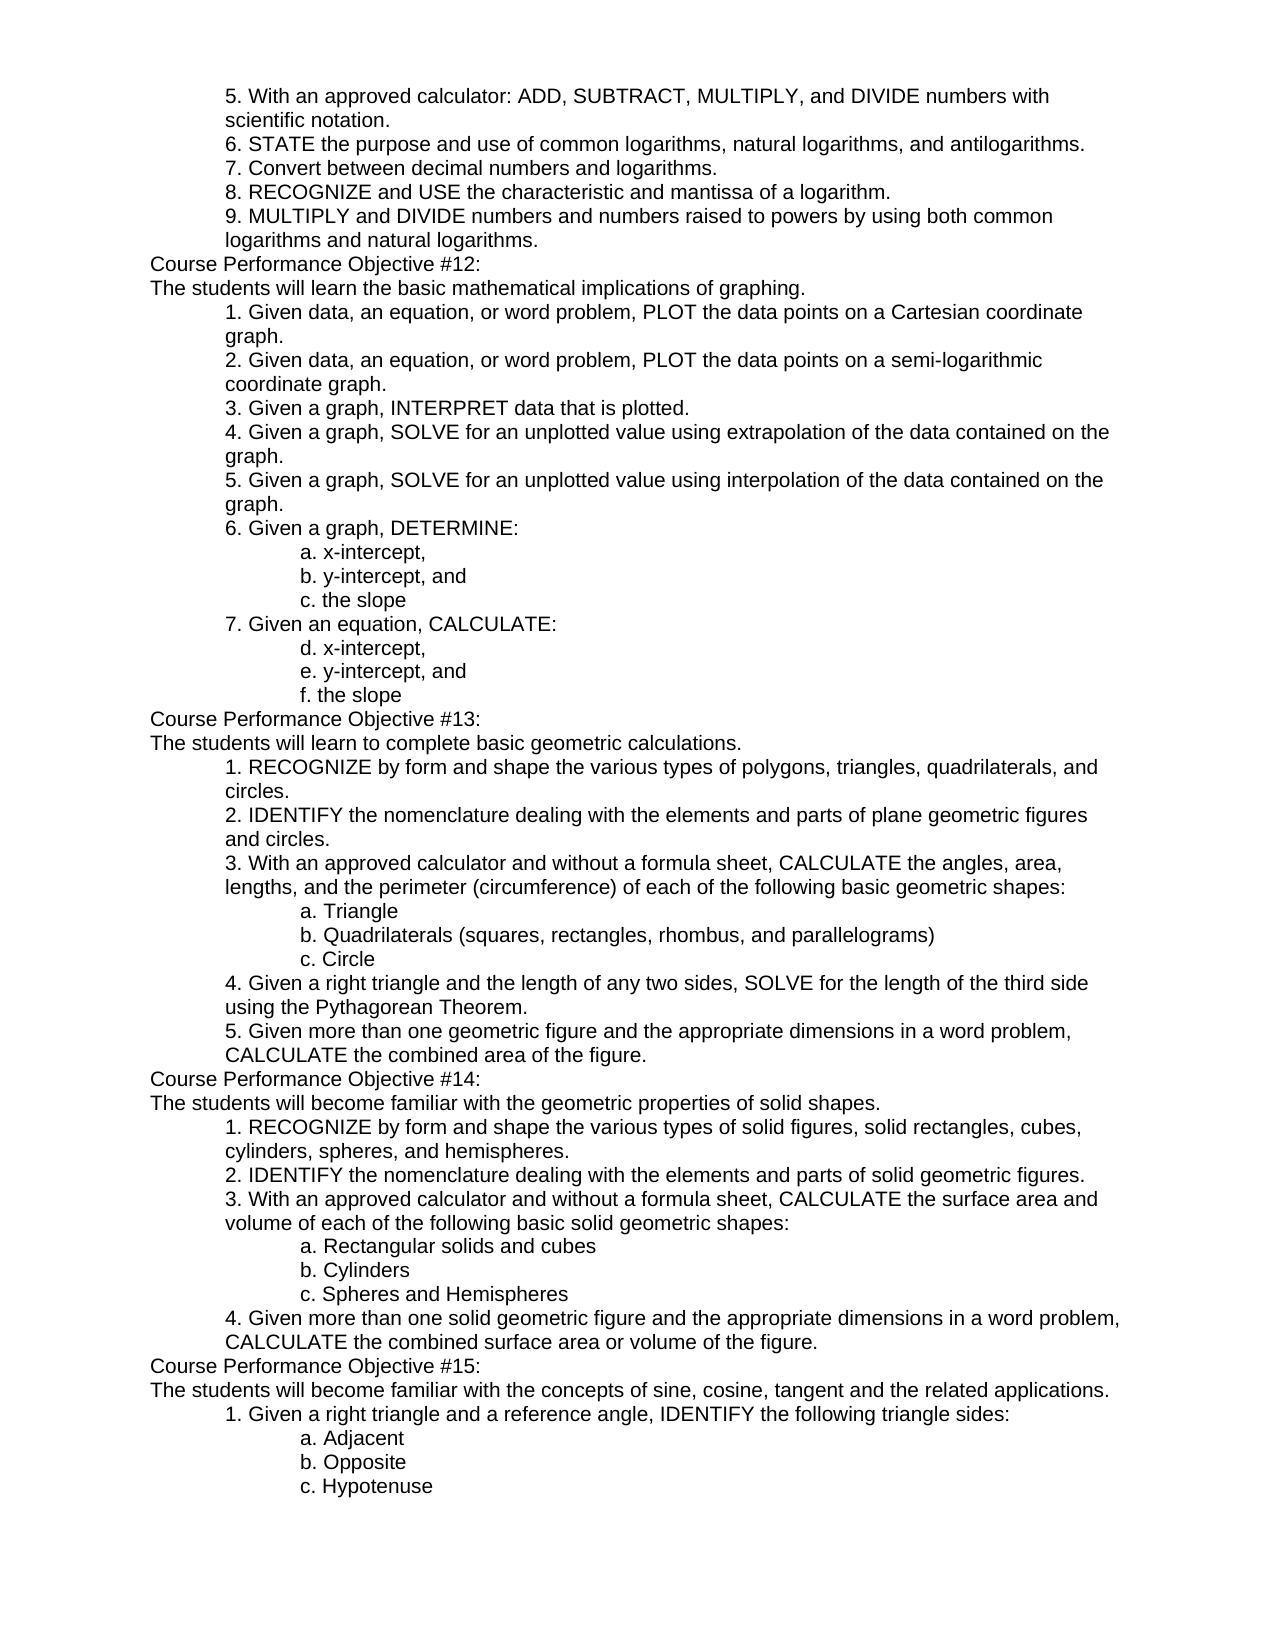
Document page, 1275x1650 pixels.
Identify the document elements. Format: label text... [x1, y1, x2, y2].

text 3. With an approved calculator and without a formula sheet, CALCULATE the angles, area, lengths, and the perimeter (circumference) of each of the following basic geometric shapes: [225, 851, 1125, 899]
text 1. RECOGNIZE by form and shape the various types of polygons, triangles, quadrilaterals, and circles. [225, 755, 1125, 803]
text 4. Given a graph, SOLVE for an unplotted value using extrapolation of the data contained on the graph. [225, 420, 1125, 468]
text Course Performance Objective #14: [150, 1067, 1125, 1091]
text c. Hypotenuse [225, 1474, 1125, 1498]
text The students will learn the basic mathematical implications of graphing. [150, 276, 1125, 300]
text The students will become familiar with the geometric properties of solid shapes. [150, 1091, 1125, 1114]
text 2. Given data, an equation, or word problem, PLOT the data points on a semi-logarithmic coordinate graph. [225, 348, 1125, 396]
text 1. RECOGNIZE by form and shape the various types of solid figures, solid rectangles, cubes, cylinders, spheres, and hemispheres. [225, 1114, 1125, 1162]
text 3. With an approved calculator and without a formula sheet, CALCULATE the surface area and volume of each of the following basic solid geometric shapes: [225, 1186, 1125, 1234]
text a. Rectangular solids and cubes [225, 1234, 1125, 1258]
text 5. Given more than one geometric figure and the appropriate dimensions in a word problem, CALCULATE the combined area of the figure. [225, 1019, 1125, 1067]
text 2. IDENTIFY the nomenclature dealing with the elements and parts of solid geometric figures. [150, 1162, 1125, 1186]
text c. the slope [225, 587, 1125, 611]
text c. Spheres and Hemispheres [225, 1282, 1125, 1306]
text a. Triangle [225, 899, 1125, 923]
text 4. Given more than one solid geometric figure and the appropriate dimensions in a word problem, CALCULATE the combined surface area or volume of the figure. [225, 1306, 1125, 1354]
text c. Circle [225, 947, 1125, 971]
text 6. STATE the purpose and use of common logarithms, natural logarithms, and antilogarithms. [150, 132, 1125, 156]
text 4. Given a right triangle and the length of any two sides, SOLVE for the length of the third side using the Pythagorean Theorem. [225, 971, 1125, 1019]
text 9. MULTIPLY and DIVIDE numbers and numbers raised to powers by using both common logarithms and natural logarithms. [225, 204, 1125, 252]
text 7. Given an equation, CALCULATE: [150, 611, 1125, 635]
text Course Performance Objective #13: [150, 707, 1125, 731]
text The students will learn to complete basic geometric calculations. [150, 731, 1125, 755]
text b. y-intercept, and [225, 563, 1125, 587]
text b. Quadrilaterals (squares, rectangles, rhombus, and parallelograms) [225, 923, 1125, 947]
text 5. Given a graph, SOLVE for an unplotted value using interpolation of the data contained on the graph. [225, 468, 1125, 516]
text f. the slope [225, 683, 1125, 707]
text 5. With an approved calculator: ADD, SUBTRACT, MULTIPLY, and DIVIDE numbers with scientific notation. [225, 84, 1125, 132]
text b. Cylinders [225, 1258, 1125, 1282]
text Course Performance Objective #12: [150, 252, 1125, 276]
text 7. Convert between decimal numbers and logarithms. [150, 156, 1125, 180]
text a. x-intercept, [225, 539, 1125, 563]
text a. Adjacent [225, 1426, 1125, 1450]
text d. x-intercept, [225, 635, 1125, 659]
text 8. RECOGNIZE and USE the characteristic and mantissa of a logarithm. [150, 180, 1125, 204]
text b. Opposite [225, 1450, 1125, 1474]
text 1. Given data, an equation, or word problem, PLOT the data points on a Cartesian coordinate graph. [225, 300, 1125, 348]
text 2. IDENTIFY the nomenclature dealing with the elements and parts of plane geometric figures and circles. [225, 803, 1125, 851]
text Course Performance Objective #15: [150, 1354, 1125, 1378]
text 3. Given a graph, INTERPRET data that is plotted. [150, 396, 1125, 420]
text 6. Given a graph, DETERMINE: [150, 516, 1125, 539]
text The students will become familiar with the concepts of sine, cosine, tangent and the related applications. [150, 1378, 1125, 1402]
text e. y-intercept, and [225, 659, 1125, 683]
text 1. Given a right triangle and a reference angle, IDENTIFY the following triangle sides: [150, 1402, 1125, 1426]
